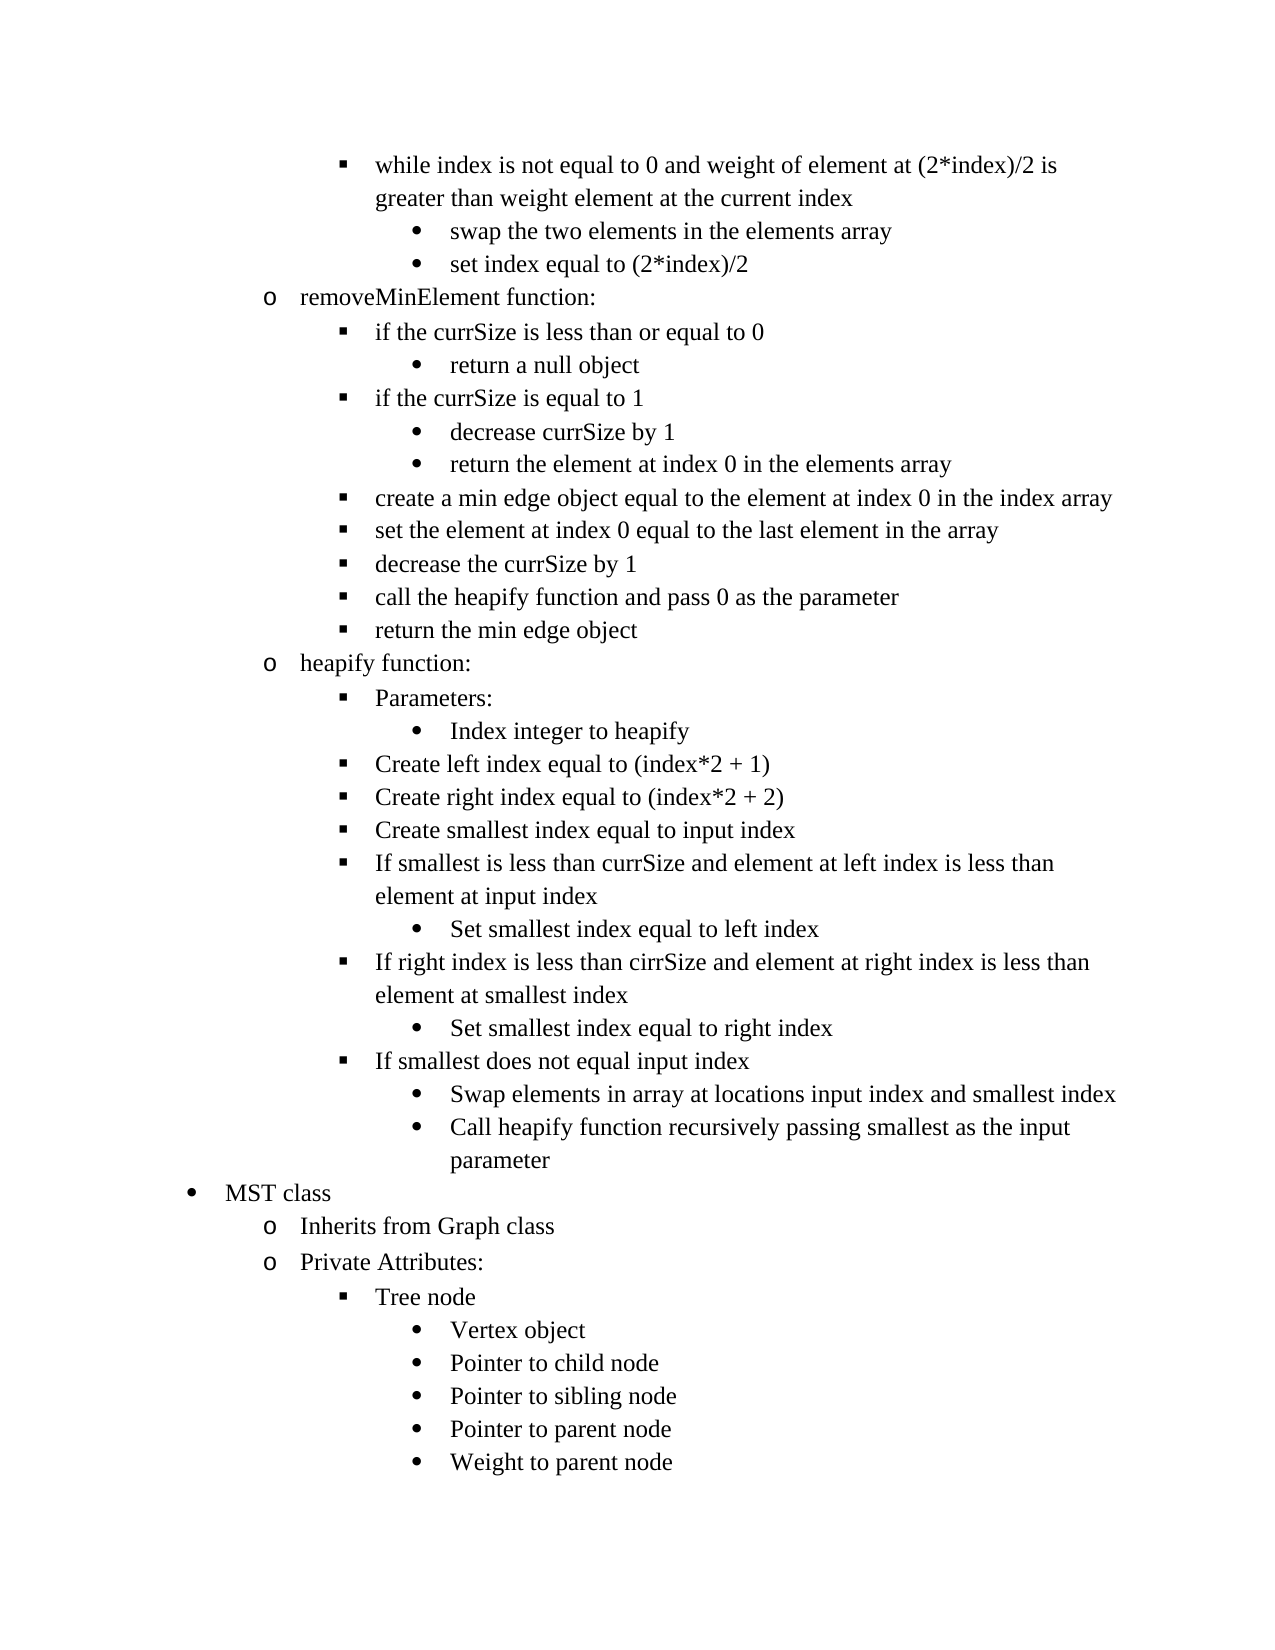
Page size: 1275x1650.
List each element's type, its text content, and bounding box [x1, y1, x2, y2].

list If smallest does not equal input index [337, 1046, 1125, 1075]
list Weight to parent node [412, 1447, 1125, 1476]
list Inherits from Graph class [262, 1211, 1125, 1242]
list Create right index equal to (index*2 + 2) [337, 782, 1125, 811]
list Tree node [337, 1282, 1125, 1311]
list return the element at index 0 in the elements array [412, 449, 1125, 478]
list Pointer to sibling node [412, 1381, 1125, 1410]
list Create left index equal to (index*2 + 1) [337, 749, 1125, 778]
list set the element at index 0 equal to the last element in the array [337, 516, 1125, 544]
list Swap elements in array at locations input index and smallest index [412, 1079, 1125, 1108]
list If smallest is less than currSize and element at left index is less than element at input index [337, 848, 1125, 910]
list Set smallest index equal to right index [412, 1013, 1125, 1042]
list create a min edge object equal to the element at index 0 in the index array [337, 483, 1125, 511]
list Parameters: [337, 683, 1125, 712]
list set index equal to (2*index)/2 [412, 249, 1125, 278]
list Set smallest index equal to left index [412, 914, 1125, 943]
list if the currSize is equal to 1 [337, 383, 1125, 412]
list Vertex object [412, 1315, 1125, 1344]
list Call heapify function recursively passing smallest as the input parameter [412, 1112, 1125, 1174]
list Pointer to child node [412, 1348, 1125, 1377]
list Create smallest index equal to input index [337, 815, 1125, 844]
list If right index is less than cirrSize and element at right index is less than element at smallest index [337, 947, 1125, 1009]
list removeMinElement function: [262, 282, 1125, 313]
list heapify function: [262, 648, 1125, 678]
list Pointer to parent node [412, 1414, 1125, 1443]
list decrease currSize by 1 [412, 417, 1125, 445]
list decrease the currSize by 1 [337, 549, 1125, 577]
list return a null object [412, 351, 1125, 379]
list Index integer to heapify [412, 716, 1125, 745]
list if the currSize is less than or equal to 0 [337, 317, 1125, 346]
list while index is not equal to 0 and weight of element at (2*index)/2 is greater than weight element at the current index [337, 150, 1125, 212]
list return the min edge object [337, 615, 1125, 643]
list swap the two elements in the elements array [412, 216, 1125, 245]
list Private Attributes: [262, 1247, 1125, 1278]
list MST class [187, 1178, 1125, 1207]
list call the heapify function and pass 0 as the parameter [337, 582, 1125, 610]
